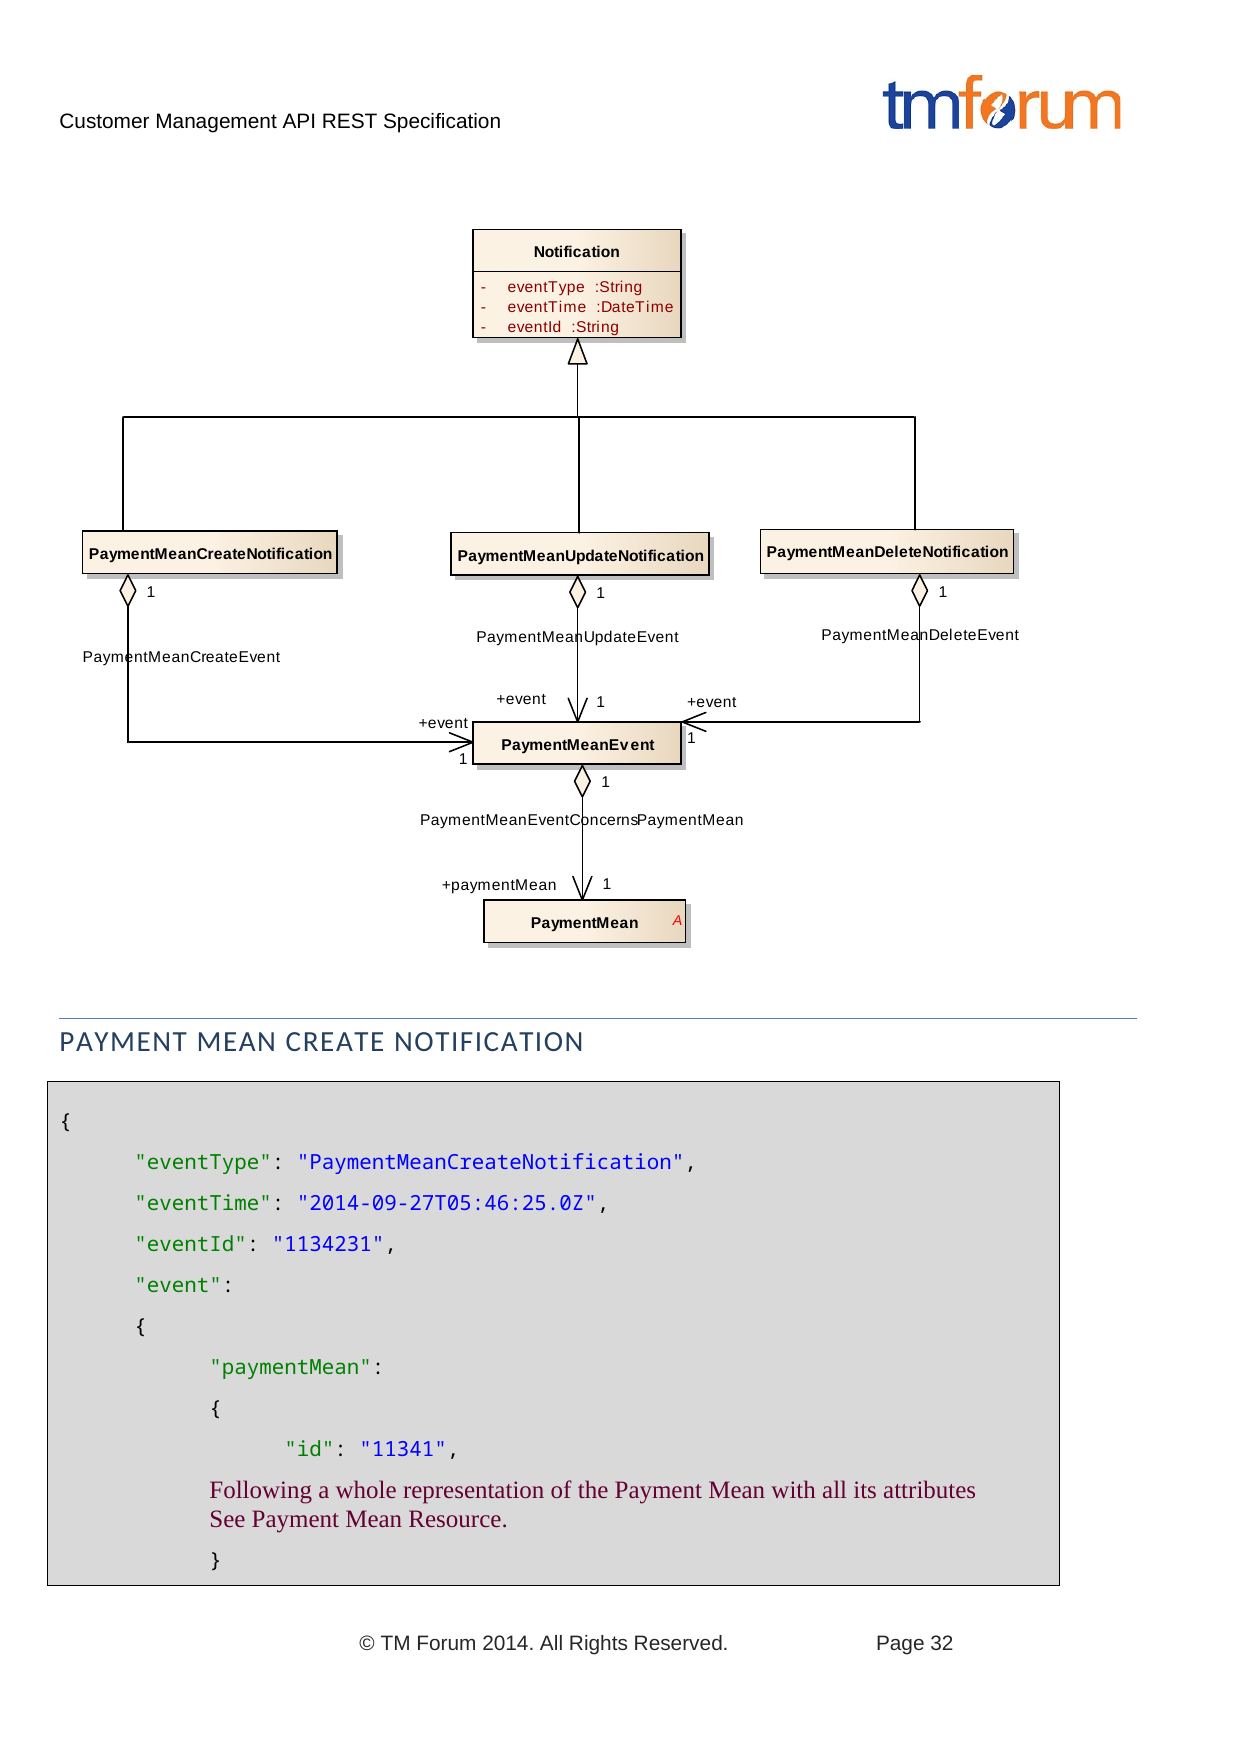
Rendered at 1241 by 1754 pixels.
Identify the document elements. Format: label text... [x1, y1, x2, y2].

picture [882, 75, 1121, 129]
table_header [48, 1082, 1059, 1585]
subtitle payment Mean Create Notification [59, 1019, 1137, 1059]
